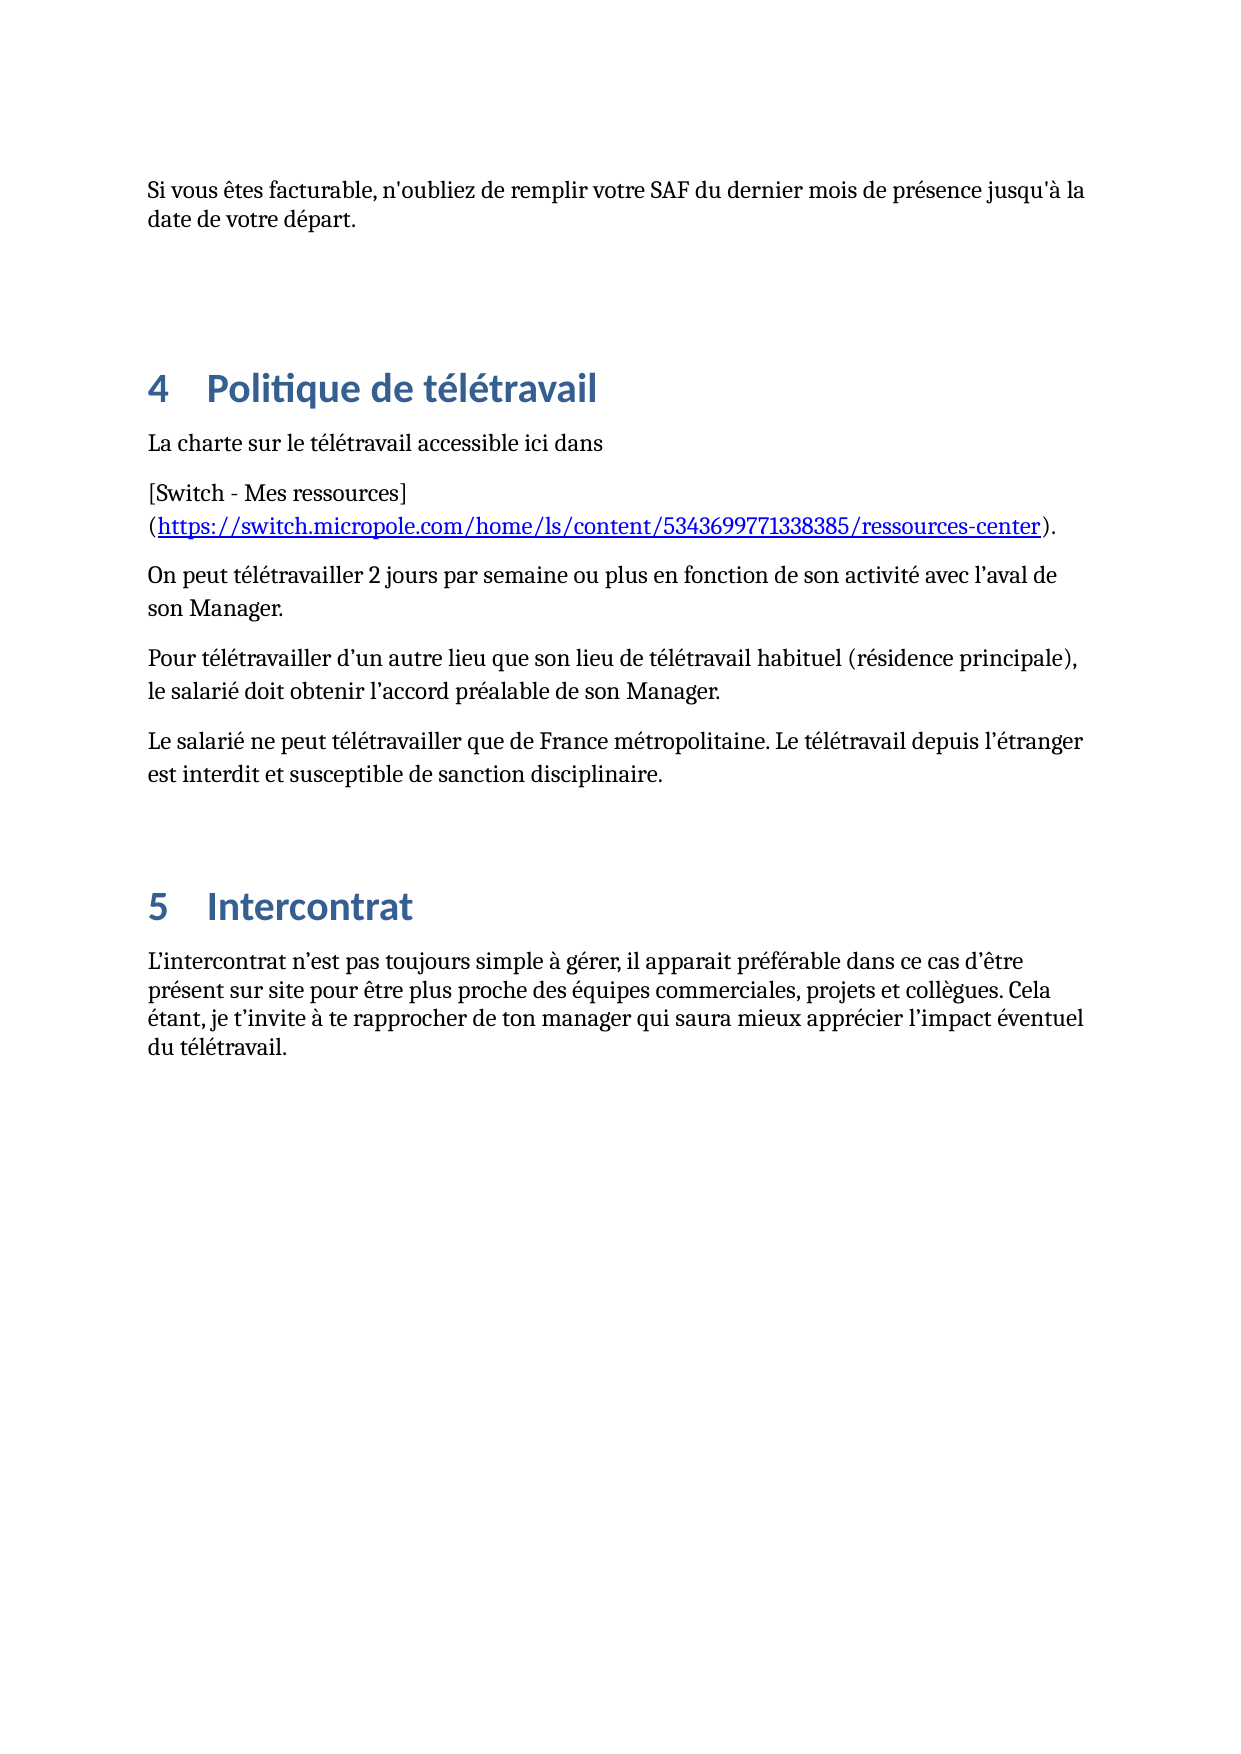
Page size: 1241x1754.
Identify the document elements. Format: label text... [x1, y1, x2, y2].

text [Switch - Mes ressources](https://switch.micropole.com/home/ls/content/5343699771338385/ressources-center). [148, 479, 1093, 540]
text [148, 148, 1093, 234]
text Le salarié ne peut télétravailler que de France métropolitaine. Le télétravail depuis l’étranger est interdit et susceptible de sanction disciplinaire. [148, 727, 1093, 788]
text L’intercontrat n’est pas toujours simple à gérer, il apparait préférable dans ce cas d’être présent sur site pour être plus proche des équipes commerciales, projets et collègues. Cela étant, je t’invite à te rapprocher de ton manager qui saura mieux apprécier l’impact éventuel du télétravail. [148, 947, 1093, 1062]
text La charte sur le télétravail accessible ici dans [148, 429, 1093, 458]
text Pour télétravailler d’un autre lieu que son lieu de télétravail habituel (résidence principale), le salarié doit obtenir l’accord préalable de son Manager. [148, 644, 1093, 706]
subtitle Intercontrat [148, 880, 1093, 931]
text On peut télétravailler 2 jours par semaine ou plus en fonction de son activité avec l’aval de son Manager. [148, 561, 1093, 623]
subtitle Politique de télétravail [148, 362, 1093, 413]
